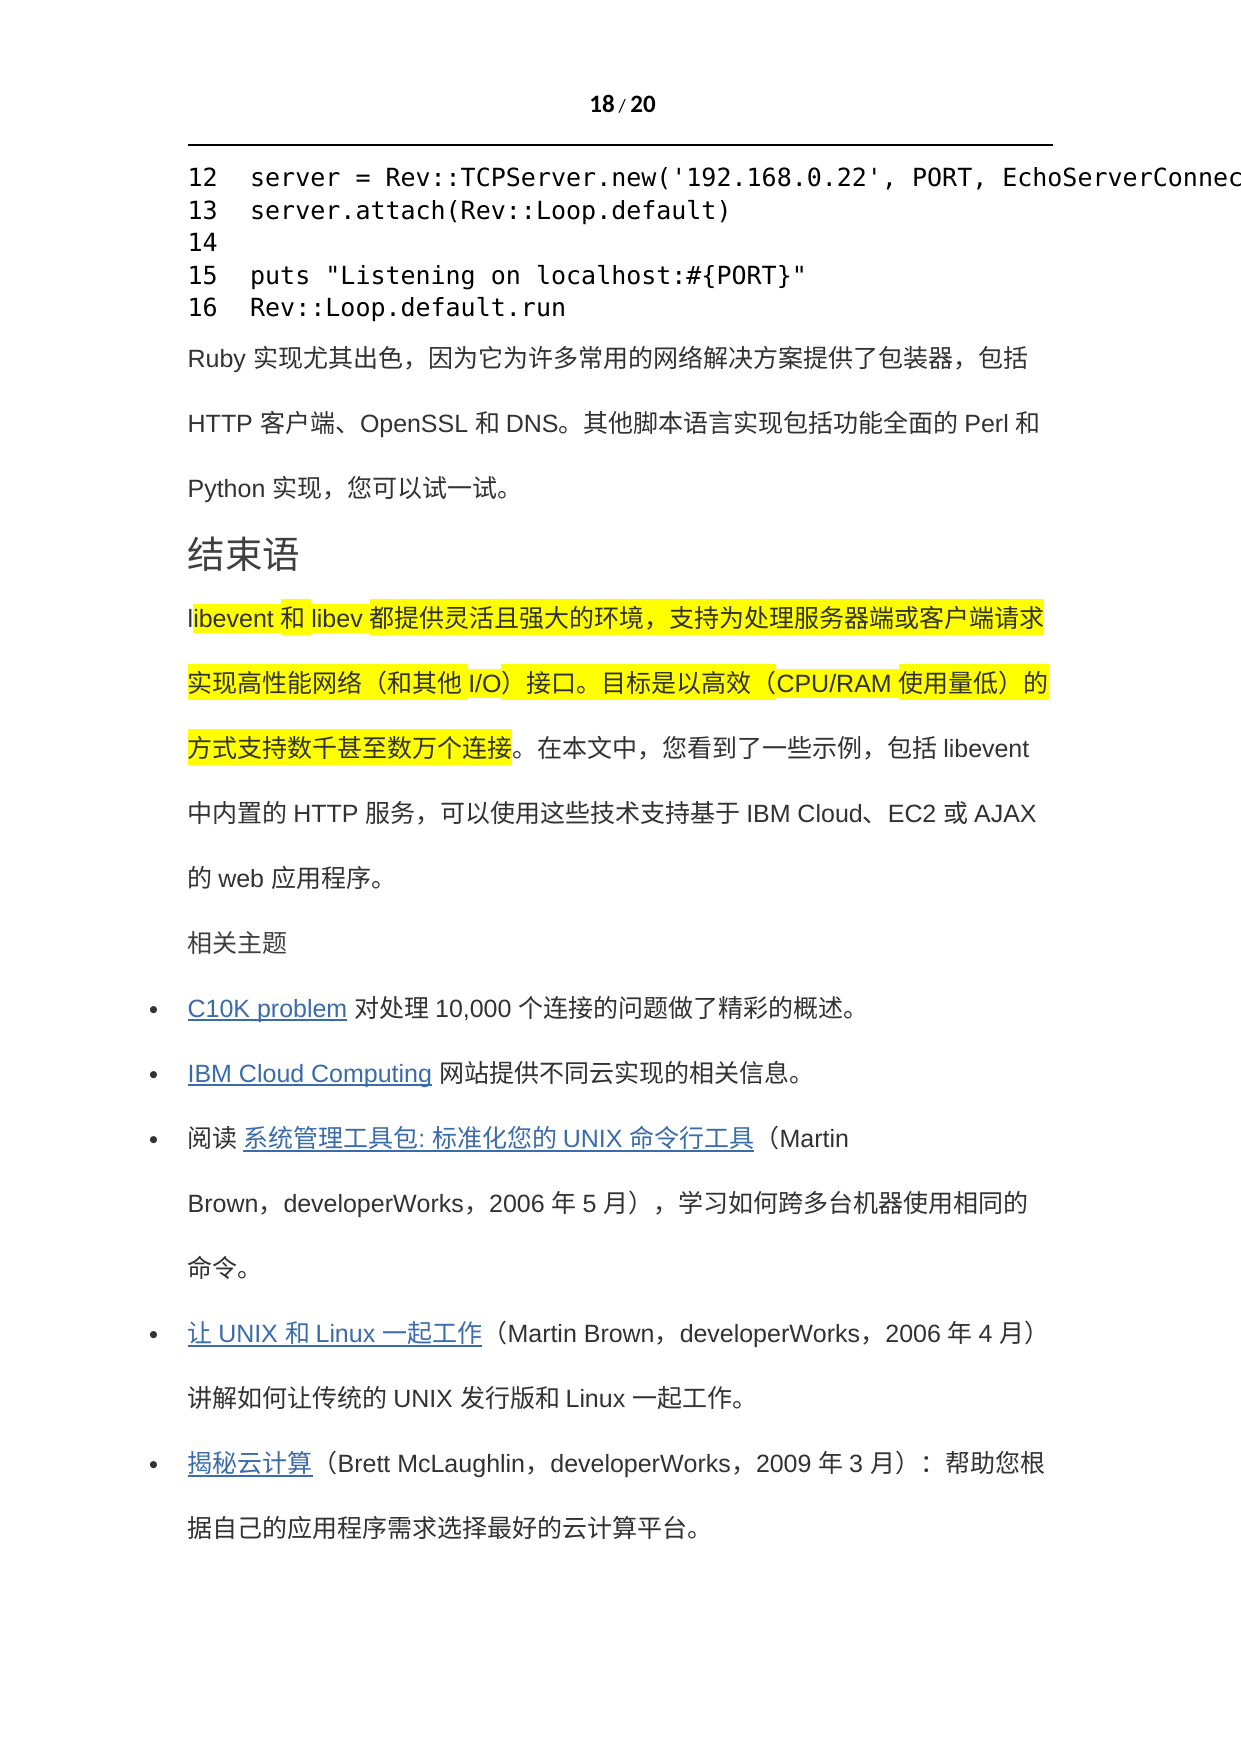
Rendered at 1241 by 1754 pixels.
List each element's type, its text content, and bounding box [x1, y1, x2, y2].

text 结束语 [187, 519, 1053, 584]
list C10K problem 对处理 10,000 个连接的问题做了精彩的概述。 [150, 974, 1053, 1039]
list IBM Cloud Computing 网站提供不同云实现的相关信息。 [150, 1039, 1053, 1104]
list 阅读 系统管理工具包: 标准化您的 UNIX 命令行工具（Martin Brown，developerWorks，2006 年 5 月），学习如何跨多台机器使用相同的命令。 [150, 1104, 1053, 1299]
text libevent 和 libev 都提供灵活且强大的环境，支持为处理服务器端或客户端请求实现高性能网络（和其他 I/O）接口。目标是以高效（CPU/RAM 使用量低）的方式支持数千甚至数万个连接。在本文中，您看到了一些示例，包括 libevent 中内置的 HTTP 服务，可以使用这些技术支持基于 IBM Cloud、EC2 或 AJAX 的 web 应用程序。 [187, 584, 1053, 909]
list 让 UNIX 和 Linux 一起工作（Martin Brown，developerWorks，2006 年 4 月）讲解如何让传统的 UNIX 发行版和 Linux 一起工作。 [150, 1299, 1053, 1429]
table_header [250, 162, 1240, 324]
list 揭秘云计算（Brett McLaughlin，developerWorks，2009 年 3 月）：帮助您根据自己的应用程序需求选择最好的云计算平台。 [150, 1429, 1053, 1559]
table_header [188, 162, 250, 324]
text 相关主题 [187, 909, 1053, 974]
text Ruby 实现尤其出色，因为它为许多常用的网络解决方案提供了包装器，包括 HTTP 客户端、OpenSSL 和 DNS。其他脚本语言实现包括功能全面的 Perl 和 Python 实现，您可以试一试。 [187, 324, 1053, 519]
